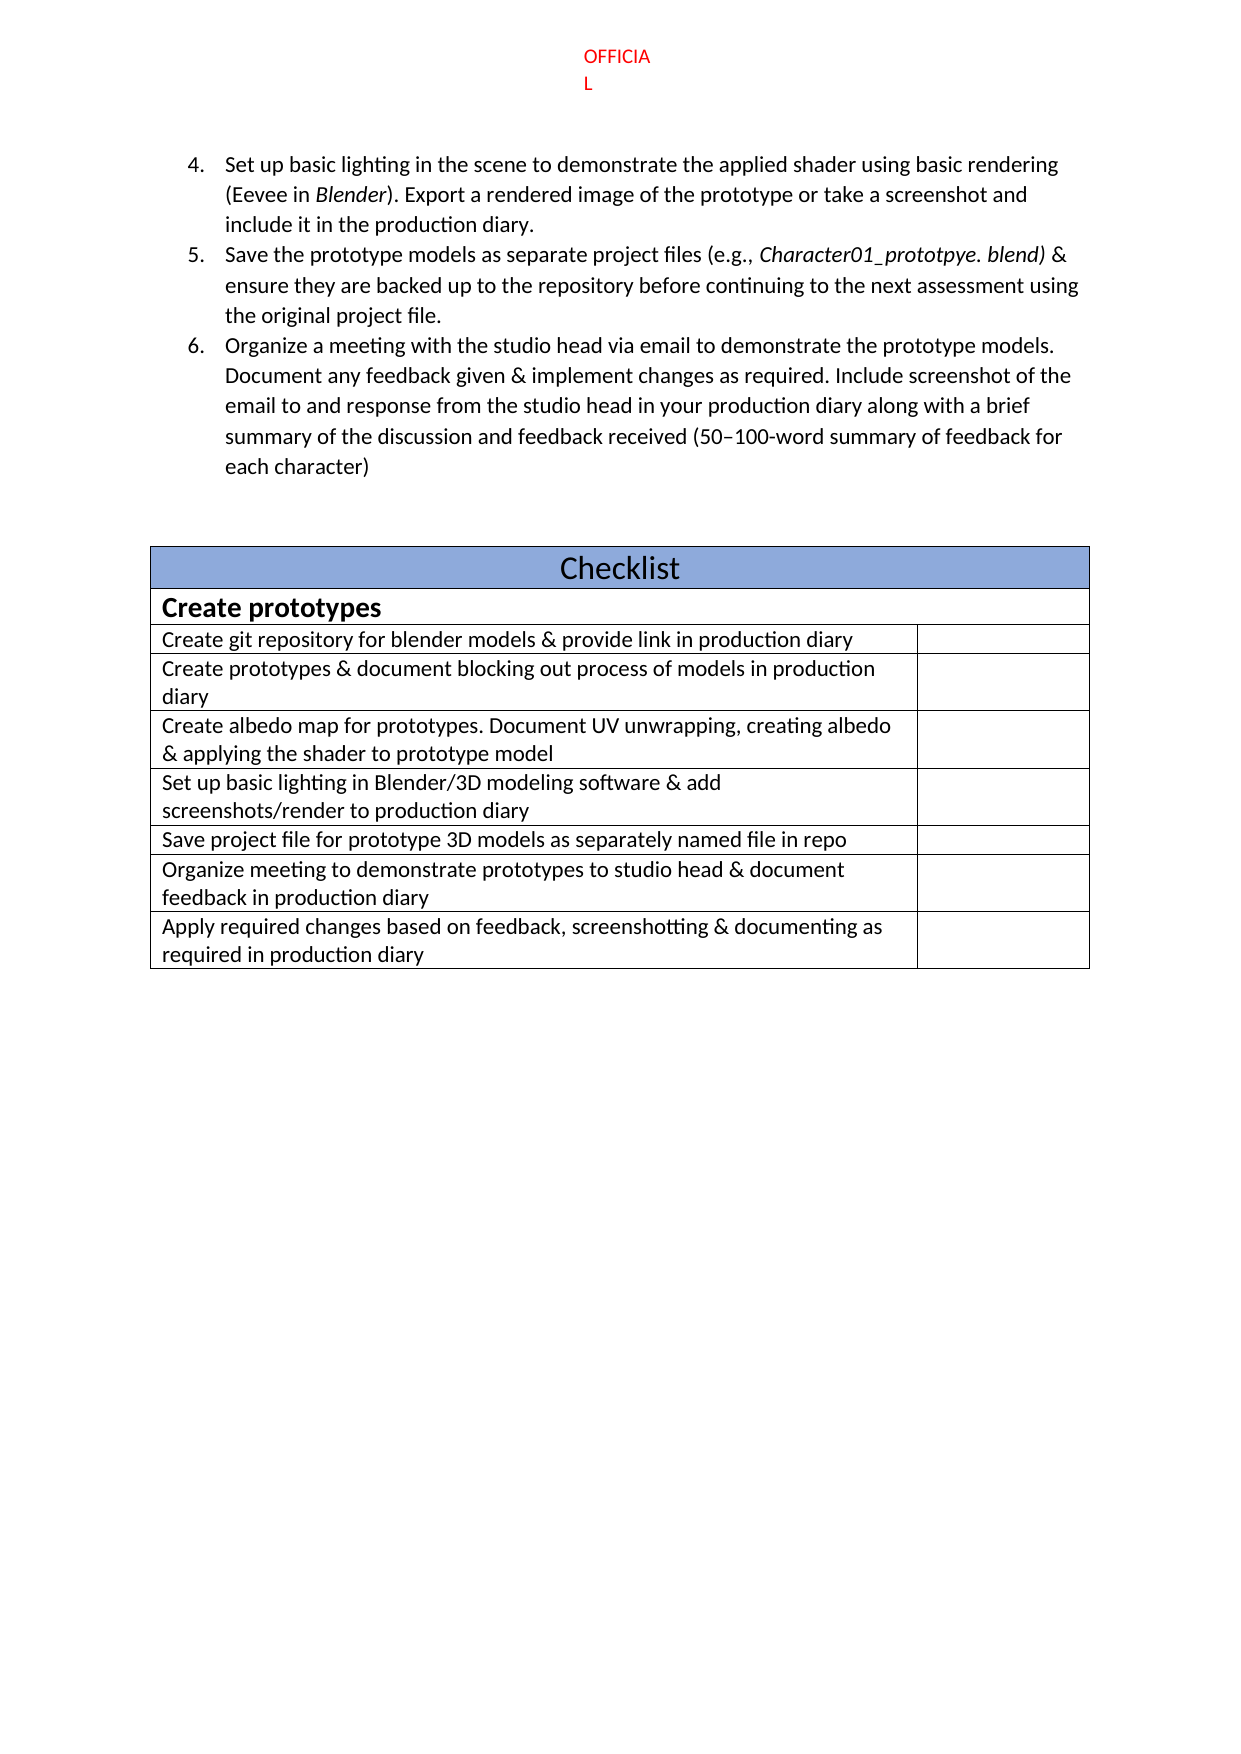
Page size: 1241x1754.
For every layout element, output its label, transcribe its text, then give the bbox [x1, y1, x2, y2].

table_cell [918, 912, 1089, 968]
table_cell [918, 826, 1089, 854]
list Organize a meeting with the studio head via email to demonstrate the prototype models. Document any feedback given & implement changes as required. Include screenshot of the email to and response from the studio head in your production diary along with a brief summary of the discussion and feedback received (50–100-word summary of feedback for each character) [187, 331, 1090, 480]
table_cell Set up basic lighting in Blender/3D modeling software & add screenshots/render to production diary [151, 769, 917, 824]
table_cell Organize meeting to demonstrate prototypes to studio head & document feedback in production diary [151, 855, 917, 911]
table_cell [918, 654, 1089, 710]
list Set up basic lighting in the scene to demonstrate the applied shader using basic rendering (Eevee in Blender). Export a rendered image of the prototype or take a screenshot and include it in the production diary. [187, 150, 1090, 238]
table_cell Save project file for prototype 3D models as separately named file in repo [151, 826, 917, 854]
table_cell Create albedo map for prototypes. Document UV unwrapping, creating albedo & applying the shader to prototype model [151, 711, 917, 767]
table_cell [918, 769, 1089, 824]
table_cell [918, 711, 1089, 767]
table_cell Create prototypes & document blocking out process of models in production diary [151, 654, 917, 710]
list Save the prototype models as separate project files (e.g., Character01_prototpye. blend) & ensure they are backed up to the repository before continuing to the next assessment using the original project file. [187, 241, 1090, 329]
table_cell Apply required changes based on feedback, screenshotting & documenting as required in production diary [151, 912, 917, 968]
table_header Checklist [151, 547, 1089, 588]
table_cell Create git repository for blender models & provide link in production diary [151, 625, 917, 653]
table_cell [918, 855, 1089, 911]
table_cell [918, 625, 1089, 653]
table_cell Create prototypes [151, 589, 1089, 624]
